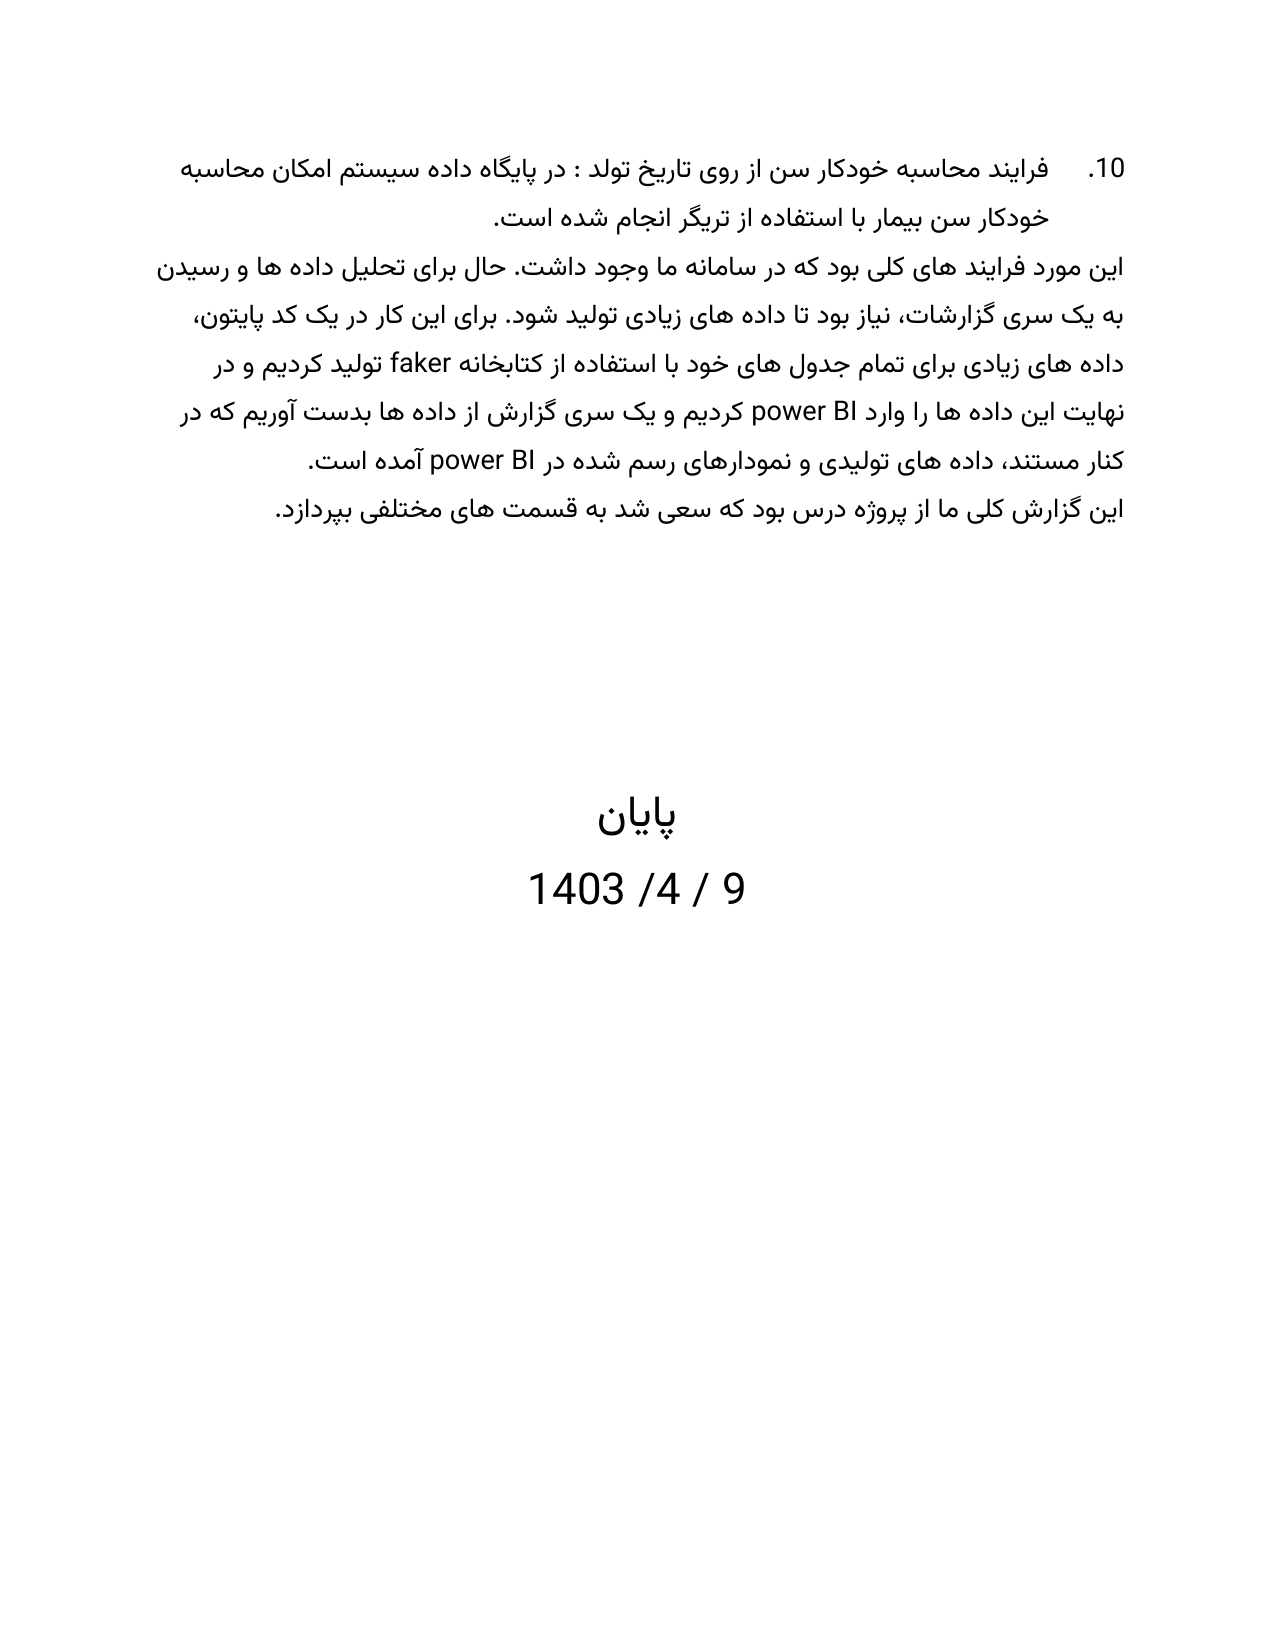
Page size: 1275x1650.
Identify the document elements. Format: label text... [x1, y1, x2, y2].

text پایان [150, 781, 1125, 849]
list فرایند محاسبه خودکار سن از روی تاریخ تولد : در پایگاه داده سیستم امکان محاسبه خودکار سن بیمار با استفاده از تریگر انجام شده است. [150, 150, 1087, 241]
text این مورد فرایند های کلی بود که در سامانه ما وجود داشت. حال برای تحلیل داده ها و رسیدن به یک سری گزارشات، نیاز بود تا داده های زیادی تولید شود. برای این کار در یک کد پایتون، داده های زیادی برای تمام جدول های خود با استفاده از کتابخانه faker تولید کردیم و در نهایت این داده ها را وارد power BI کردیم و یک سری گزارش از داده ها بدست آوریم که در کنار مستند، داده های تولیدی و نمودارهای رسم شده در power BI آمده است. [150, 247, 1125, 483]
text 9 / 4/ 1403 [150, 859, 1125, 928]
text این گزارش کلی ما از پروژه درس بود که سعی شد به قسمت های مختلفی بپردازد. [150, 490, 1125, 532]
